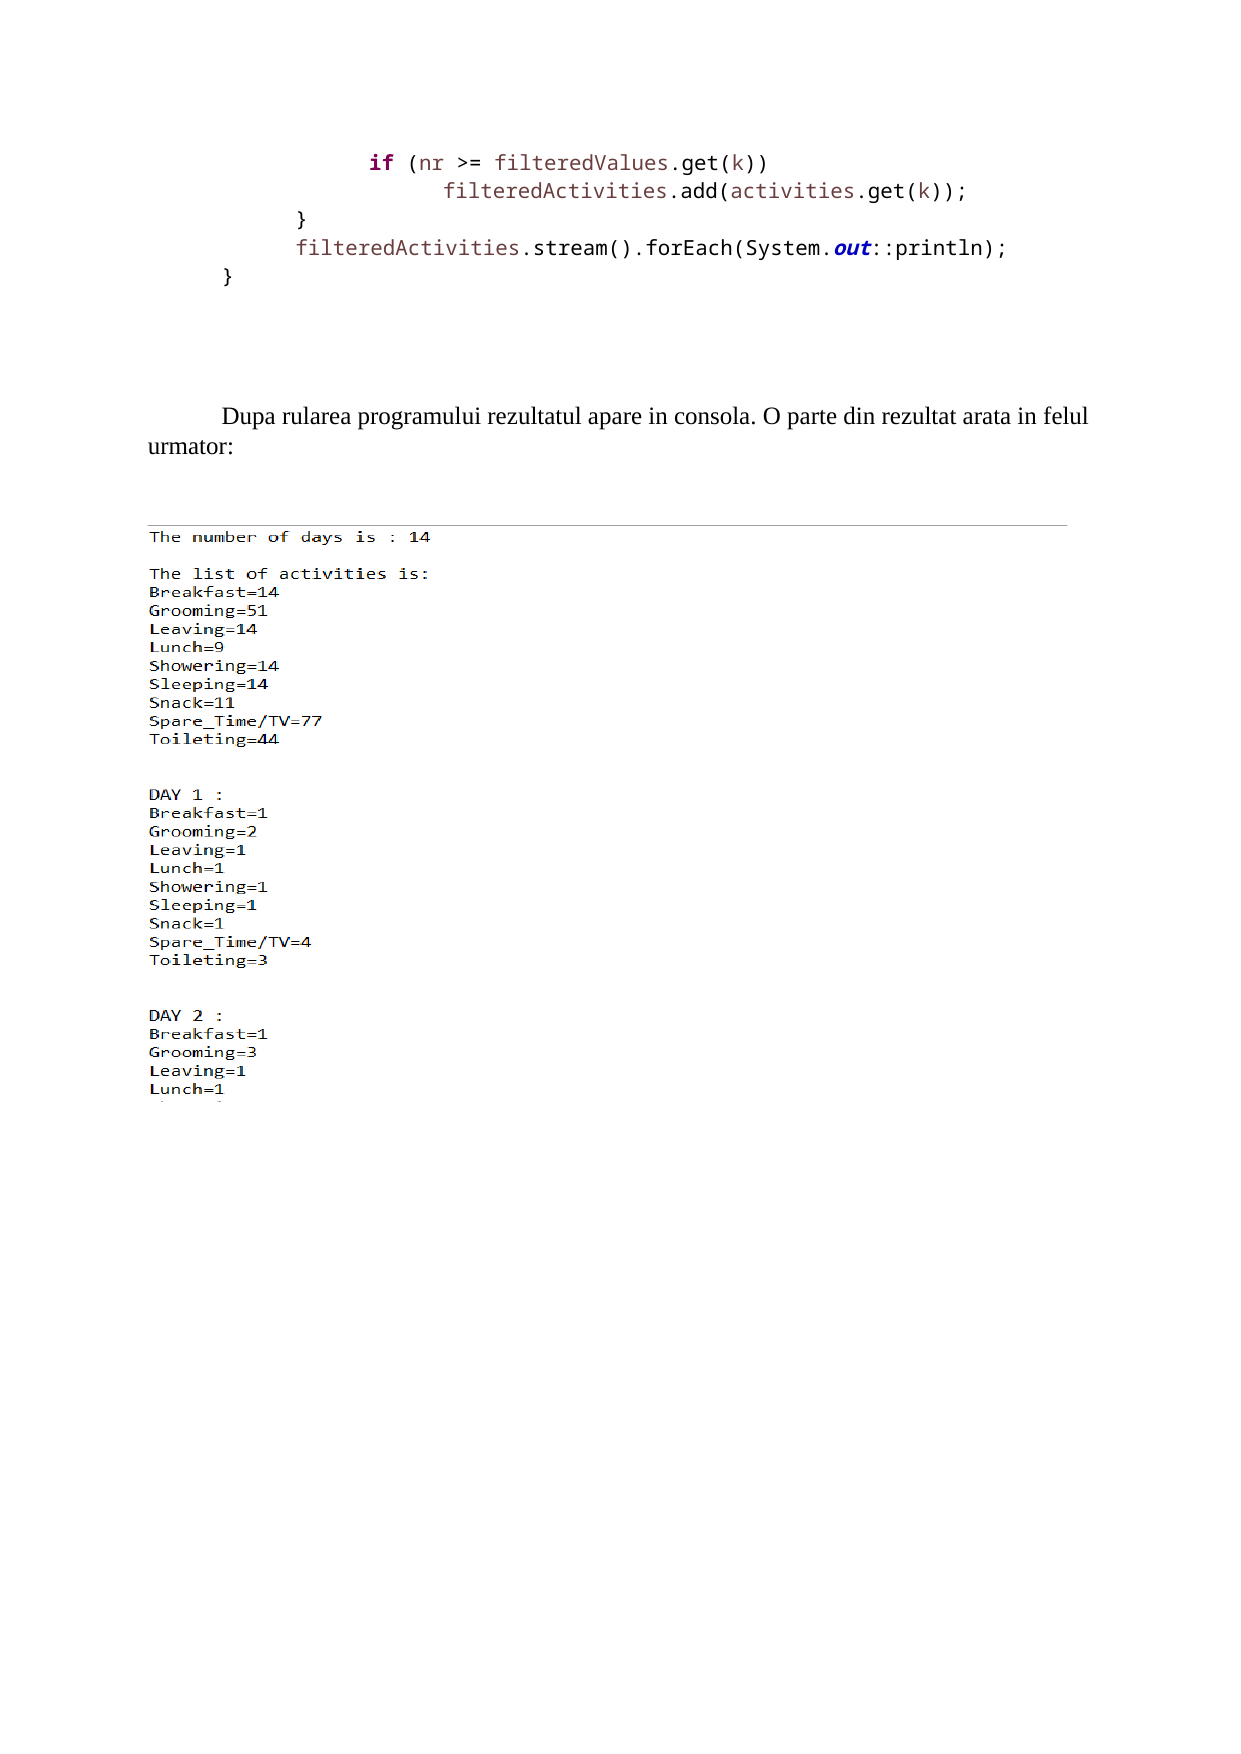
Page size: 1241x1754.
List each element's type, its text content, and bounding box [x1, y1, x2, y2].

picture [147, 525, 1068, 1102]
text filteredActivities.stream().forEach(System.out::println); [148, 233, 1093, 261]
text } [148, 261, 1093, 290]
text filteredActivities.add(activities.get(k)); [148, 176, 1093, 204]
text } [148, 204, 1093, 233]
text Dupa rularea programului rezultatul apare in consola. O parte din rezultat arata in felul urmator: [148, 401, 1093, 460]
text if (nr >= filteredValues.get(k)) [148, 148, 1093, 176]
